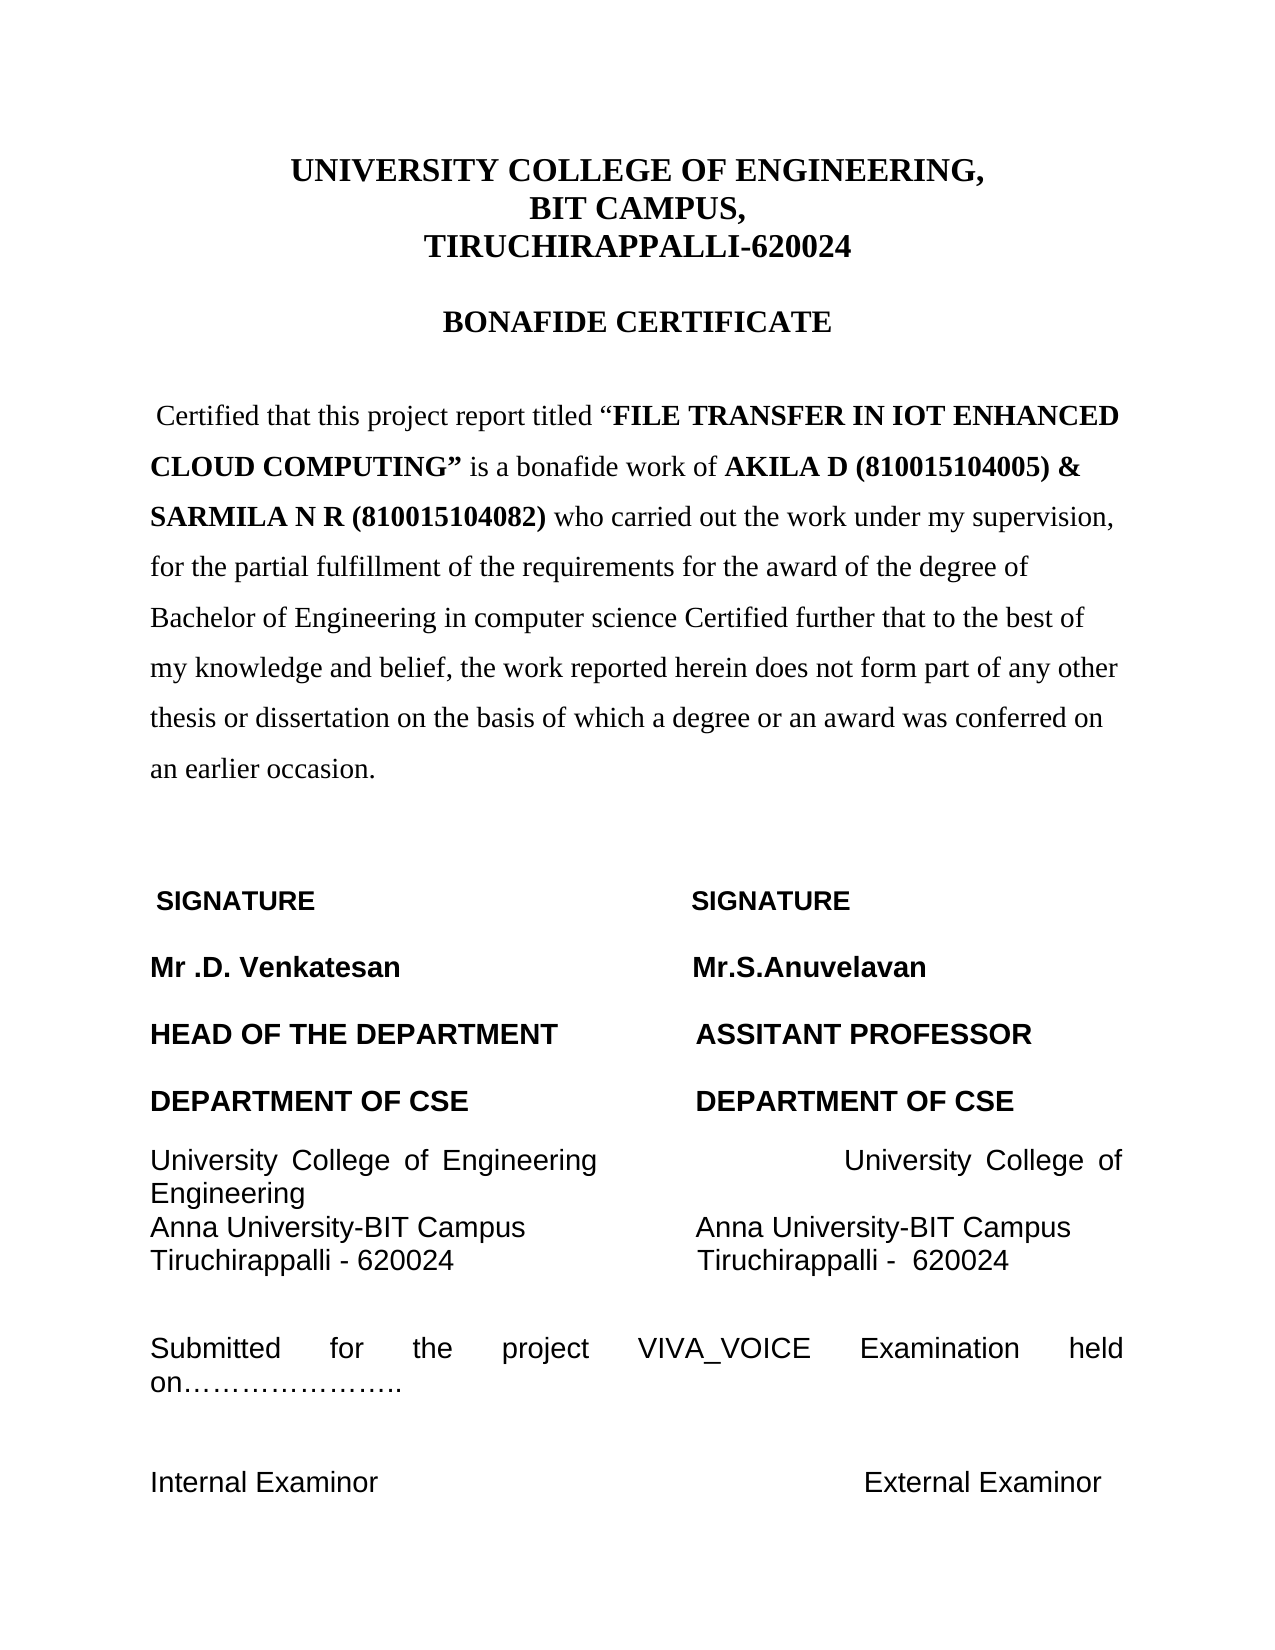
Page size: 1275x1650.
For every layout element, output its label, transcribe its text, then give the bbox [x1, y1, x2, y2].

text HEAD OF THE DEPARTMENT ASSITANT PROFESSOR [150, 1017, 1125, 1050]
text DEPARTMENT OF CSE DEPARTMENT OF CSE [150, 1084, 1125, 1117]
text UNIVERSITY COLLEGE OF ENGINEERING, [150, 150, 1125, 188]
text Internal Examinor External Examinor [150, 1465, 1125, 1499]
text Tiruchirappalli - 620024 Tiruchirappalli - 620024 [150, 1243, 1125, 1277]
text TIRUCHIRAPPALLI-620024 [150, 227, 1125, 265]
text University College of Engineering University College of Engineering [150, 1143, 1125, 1210]
text Mr .D. Venkatesan Mr.S.Anuvelavan [150, 950, 1125, 983]
text SIGNATURE SIGNATURE [150, 885, 1125, 916]
text BIT CAMPUS, [150, 188, 1125, 227]
text Anna University-BIT Campus Anna University-BIT Campus [150, 1210, 1125, 1243]
text BONAFIDE CERTIFICATE [150, 303, 1125, 339]
text Certified that this project report titled “FILE TRANSFER IN IOT ENHANCED CLOUD COMPUTING” is a bonafide work of AKILA D (810015104005) & SARMILA N R (810015104082) who carried out the work under my supervision, for the partial fulfillment of the requirements for the award of the degree of Bachelor of Engineering in computer science Certified further that to the best of my knowledge and belief, the work reported herein does not form part of any other thesis or dissertation on the basis of which a degree or an award was conferred on an earlier occasion. [150, 398, 1125, 784]
text Submitted for the project VIVA_VOICE Examination held on………………….. [150, 1331, 1125, 1398]
